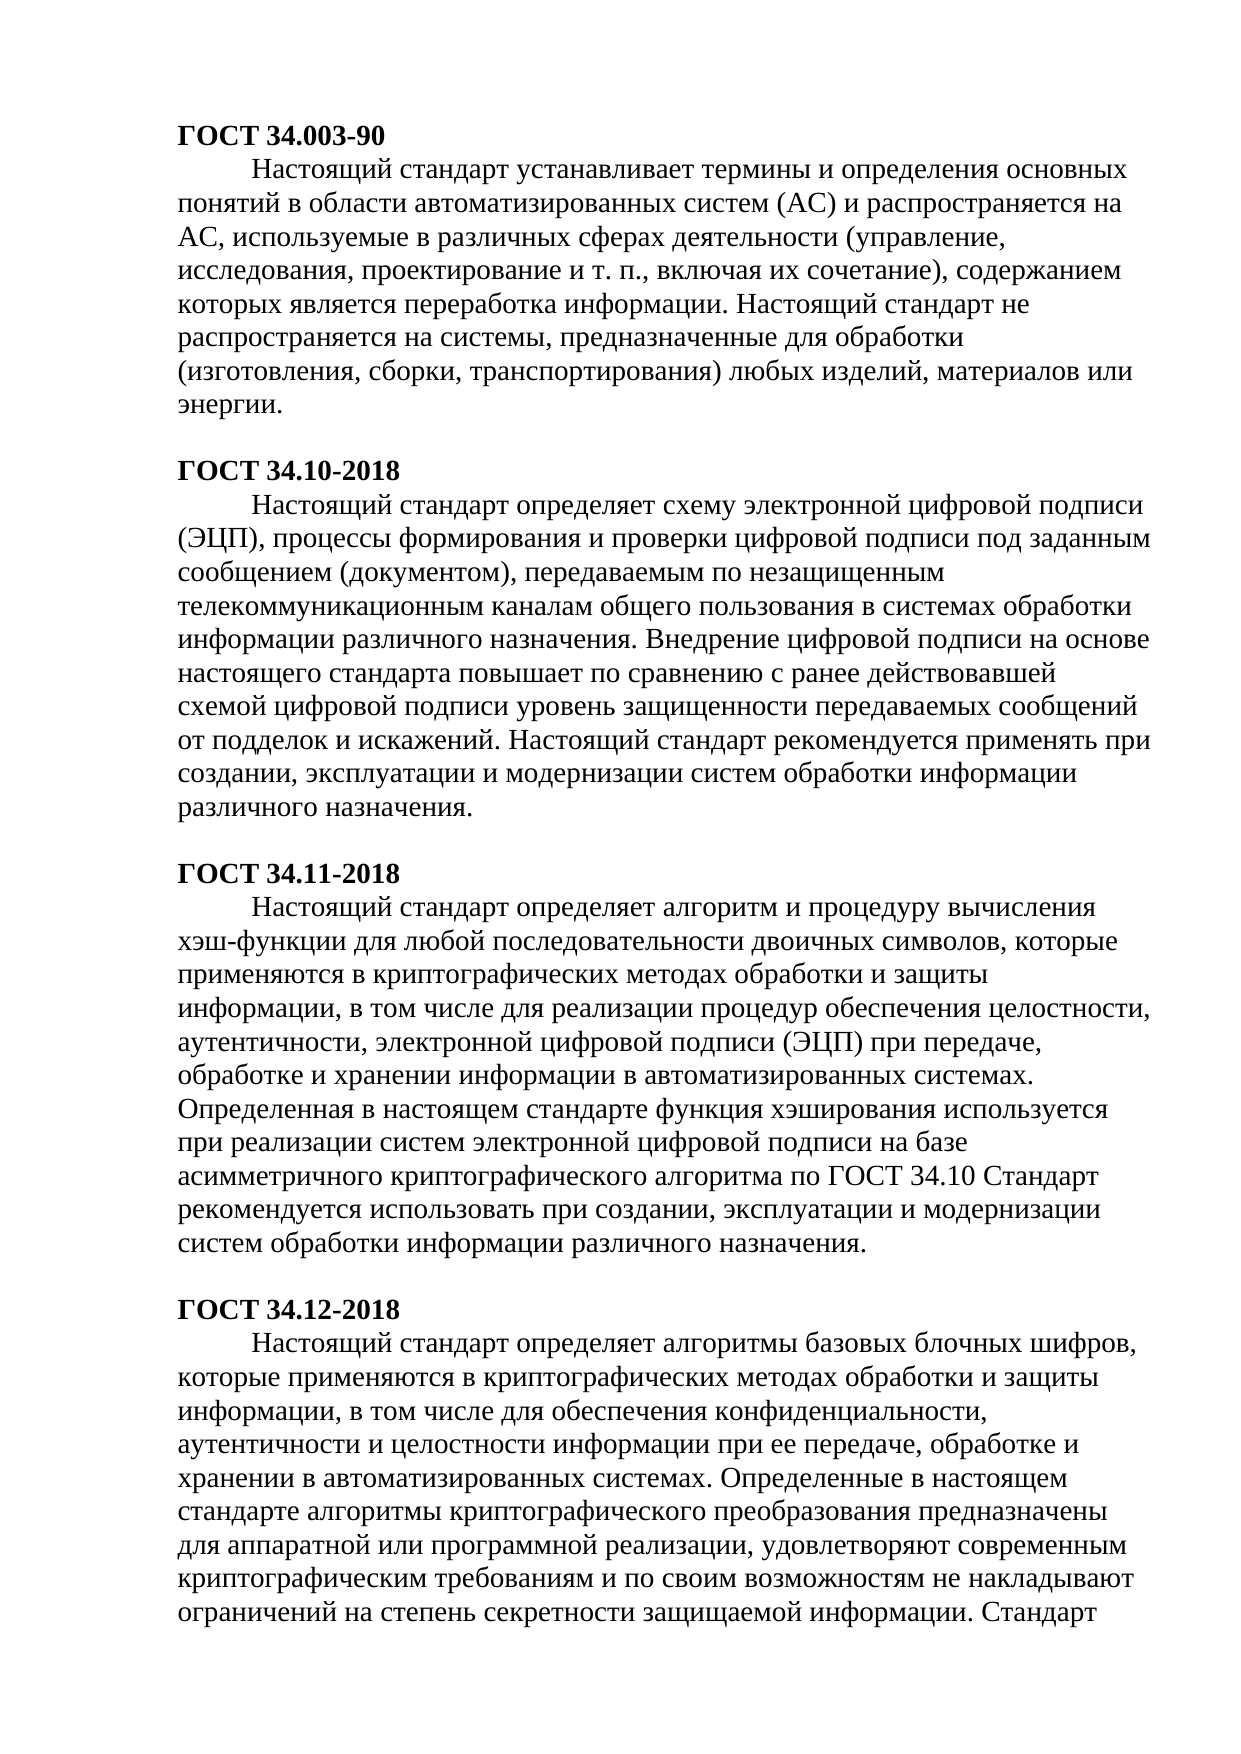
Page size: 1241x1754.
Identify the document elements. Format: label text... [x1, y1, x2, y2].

text Настоящий стандарт определяет схему электронной цифровой подписи (ЭЦП), процессы формирования и проверки цифровой подписи под заданным сообщением (документом), передаваемым по незащищенным телекоммуникационным каналам общего пользования в системах обработки информации различного назначения. Внедрение цифровой подписи на основе настоящего стандарта повышает по сравнению с ранее действовавшей схемой цифровой подписи уровень защищенности передаваемых сообщений от подделок и искажений. Настоящий стандарт рекомендуется применять при создании, эксплуатации и модернизации систем обработки информации различного назначения. [177, 487, 1152, 822]
text ГОСТ 34.11-2018 [177, 822, 1152, 889]
text Настоящий стандарт устанавливает термины и определения основных понятий в области автоматизированных систем (АС) и распространяется на АС, используемые в различных сферах деятельности (управление, исследования, проектирование и т. п., включая их сочетание), содержанием которых является переработка информации. Настоящий стандарт не распространяется на системы, предназначенные для обработки (изготовления, сборки, транспортирования) любых изделий, материалов или энергии. [177, 152, 1152, 420]
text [177, 1326, 1152, 1627]
text ГОСТ 34.12-2018 [177, 1292, 1152, 1326]
text ГОСТ 34.10-2018 [177, 453, 1152, 487]
text Настоящий стандарт определяет алгоритм и процедуру вычисления хэш-функции для любой последовательности двоичных символов, которые применяются в криптографических методах обработки и защиты информации, в том числе для реализации процедур обеспечения целостности, аутентичности, электронной цифровой подписи (ЭЦП) при передаче, обработке и хранении информации в автоматизированных системах. Определенная в настоящем стандарте функция хэширования используется при реализации систем электронной цифровой подписи на базе асимметричного криптографического алгоритма по ГОСТ 34.10 Стандарт рекомендуется использовать при создании, эксплуатации и модернизации систем обработки информации различного назначения. [177, 889, 1152, 1258]
text ГОСТ 34.003-90 [177, 118, 1152, 152]
